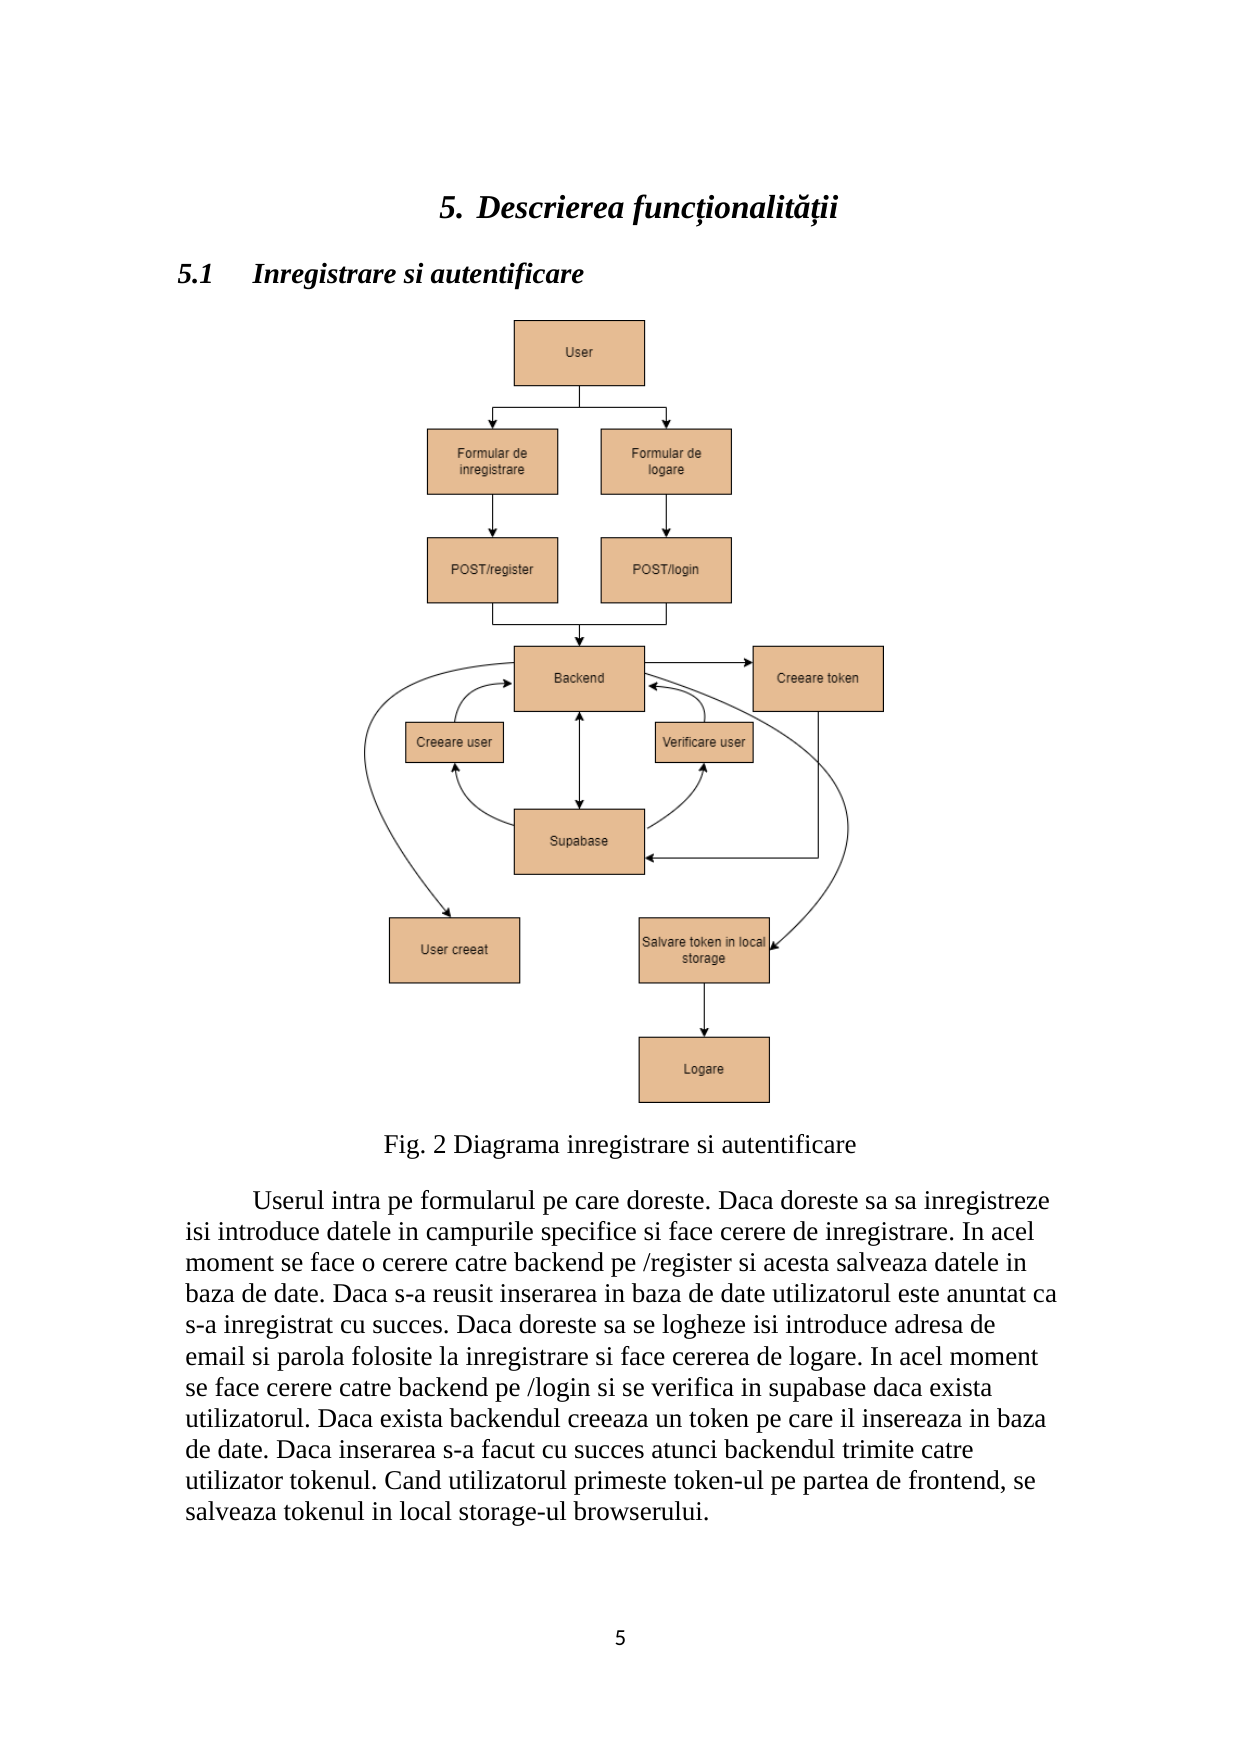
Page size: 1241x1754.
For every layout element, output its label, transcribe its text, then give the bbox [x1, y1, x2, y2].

picture [364, 320, 884, 1103]
subtitle Inregistrare si autentificare [177, 257, 1063, 290]
text Userul intra pe formularul pe care doreste. Daca doreste sa sa inregistreze isi introduce datele in campurile specifice si face cerere de inregistrare. In acel moment se face o cerere catre backend pe /register si acesta salveaza datele in baza de date. Daca s-a reusit inserarea in baza de date utilizatorul este anuntat ca s-a inregistrat cu succes. Daca doreste sa se logheze isi introduce adresa de email si parola folosite la inregistrare si face cererea de logare. In acel moment se face cerere catre backend pe /login si se verifica in supabase daca exista utilizatorul. Daca exista backendul creeaza un token pe care il insereaza in baza de date. Daca inserarea s-a facut cu succes atunci backendul trimite catre utilizator tokenul. Cand utilizatorul primeste token-ul pe partea de frontend, se salveaza tokenul in local storage-ul browserului. [185, 1184, 1063, 1527]
subtitle Descrierea funcționalității [214, 187, 1063, 226]
text Fig. 2 Diagrama inregistrare si autentificare [177, 1128, 1063, 1159]
